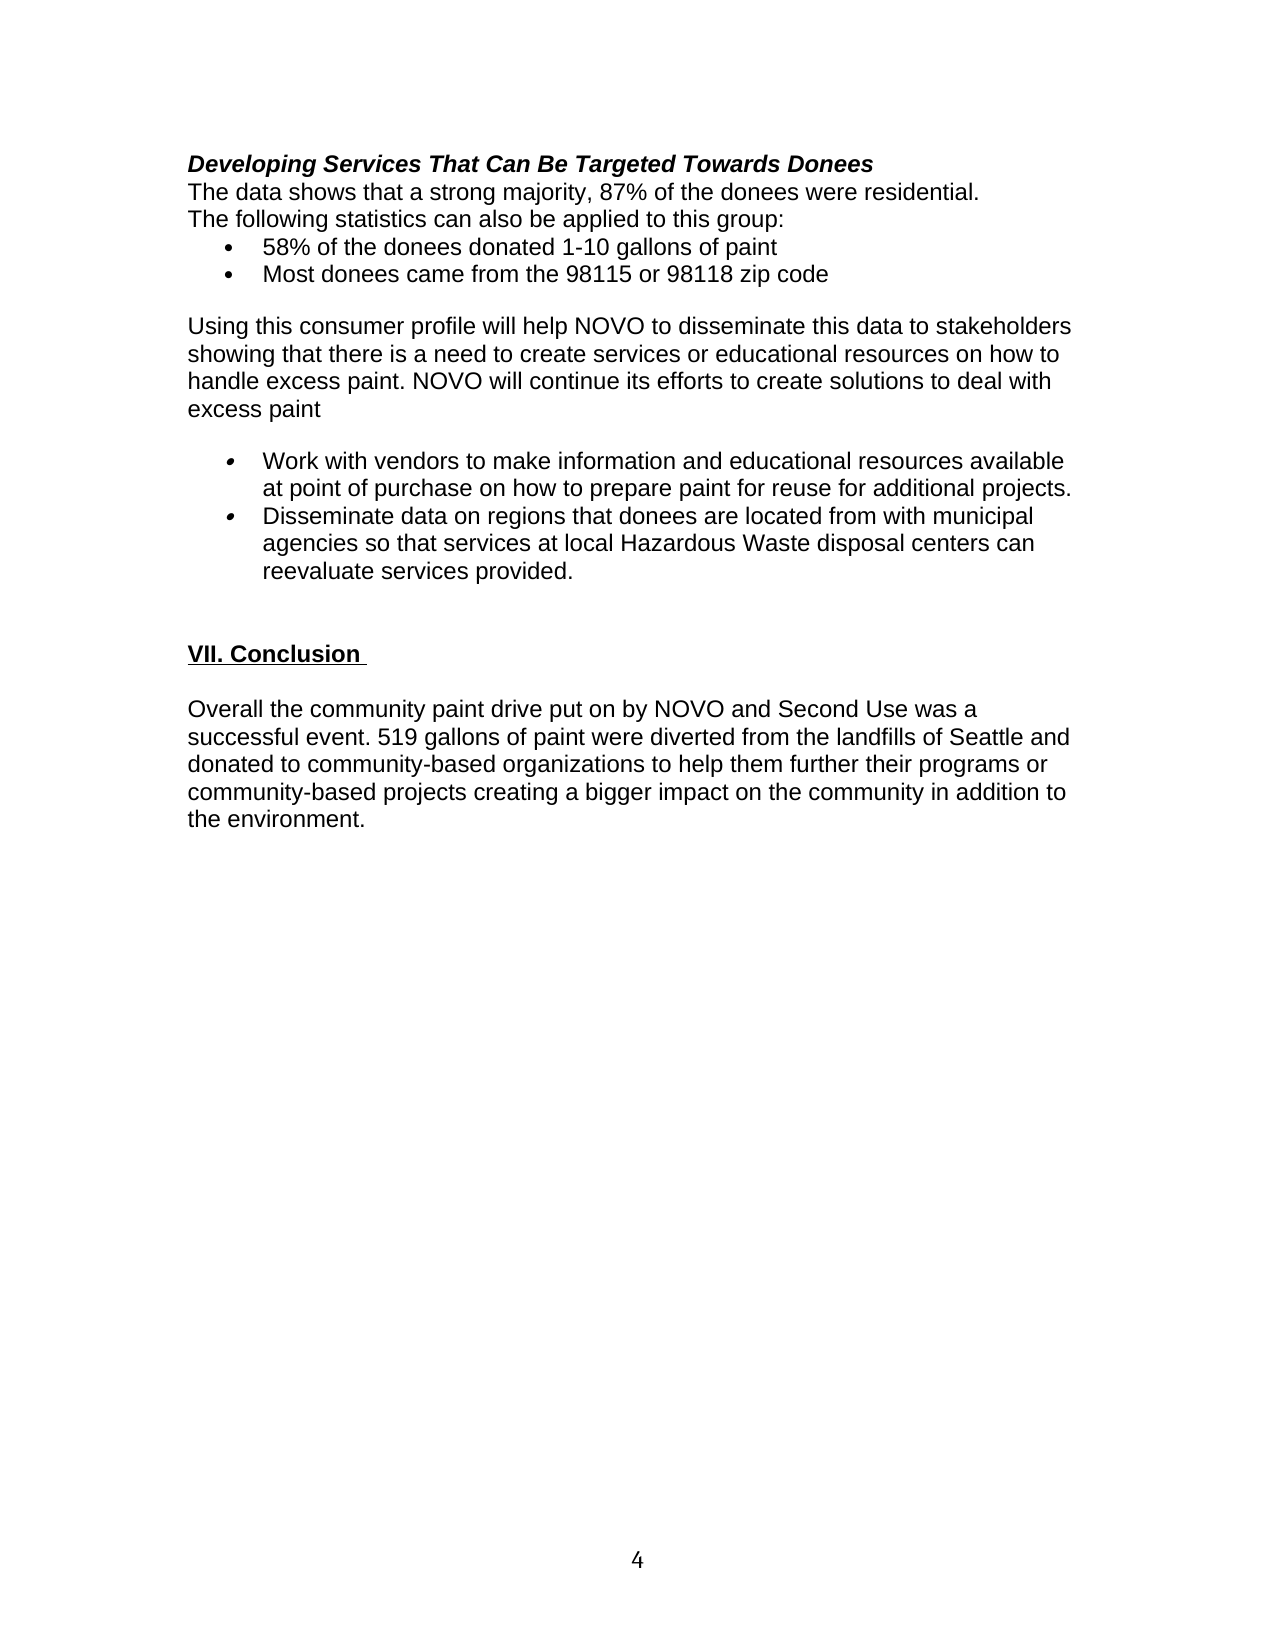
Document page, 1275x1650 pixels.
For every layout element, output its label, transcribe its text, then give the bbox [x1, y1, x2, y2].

text The data shows that a strong majority, 87% of the donees were residential. [187, 178, 1087, 205]
list Disseminate data on regions that donees are located from with municipal agencies so that services at local Hazardous Waste disposal centers can reevaluate services provided. [225, 502, 1087, 584]
list 58% of the donees donated 1-10 gallons of paint [225, 233, 1087, 260]
text Developing Services That Can Be Targeted Towards Donees [187, 150, 1087, 178]
text Using this consumer profile will help NOVO to disseminate this data to stakeholders showing that there is a need to create services or educational resources on how to handle excess paint. NOVO will continue its efforts to create solutions to deal with excess paint [187, 312, 1087, 422]
text The following statistics can also be applied to this group: [187, 205, 1087, 233]
text Overall the community paint drive put on by NOVO and Second Use was a successful event. 519 gallons of paint were diverted from the landfills of Seattle and donated to community-based organizations to help them further their programs or community-based projects creating a bigger impact on the community in addition to the environment. [187, 695, 1087, 833]
text VII. Conclusion [187, 640, 1087, 667]
list Most donees came from the 98115 or 98118 zip code [225, 260, 1087, 288]
list Work with vendors to make information and educational resources available at point of purchase on how to prepare paint for reuse for additional projects. [225, 447, 1087, 502]
